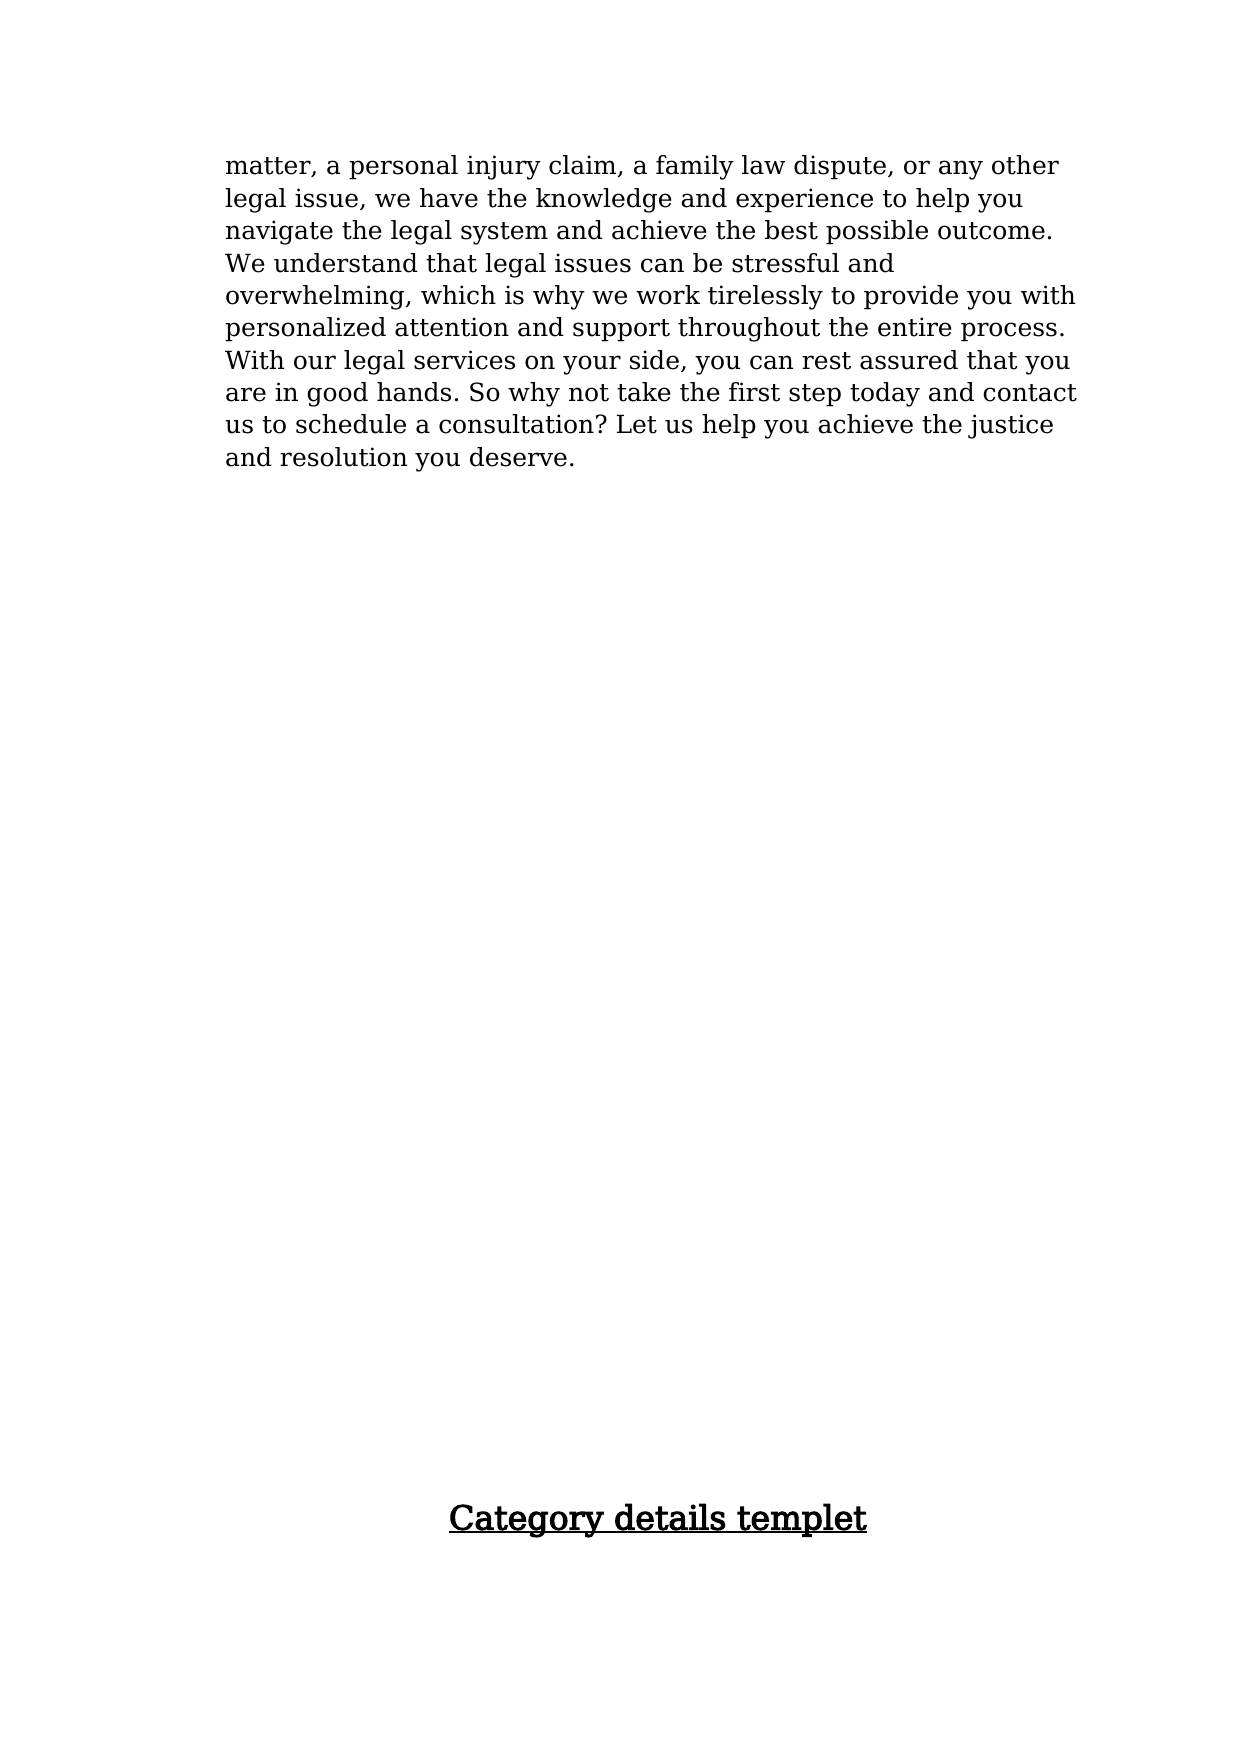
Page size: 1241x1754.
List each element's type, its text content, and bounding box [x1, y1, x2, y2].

text Category details templet [225, 1496, 1090, 1536]
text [225, 150, 1090, 472]
